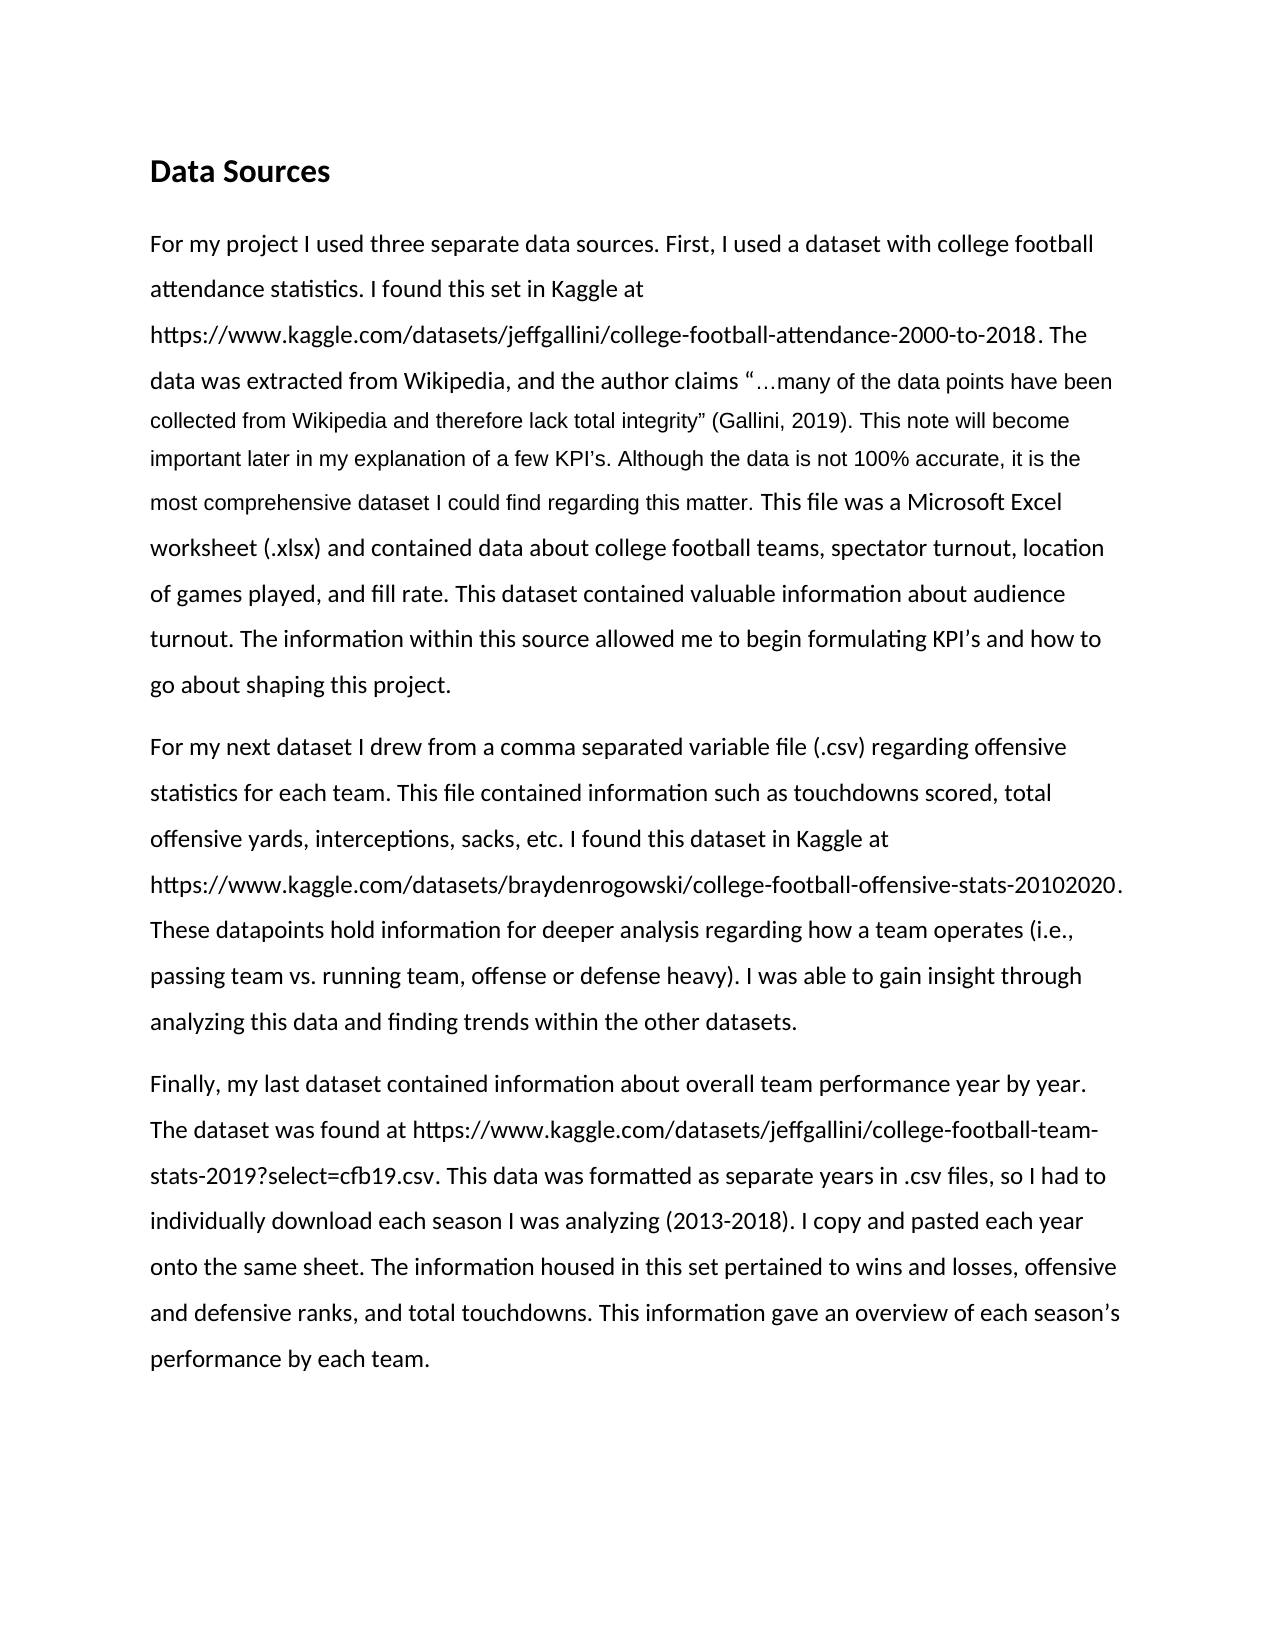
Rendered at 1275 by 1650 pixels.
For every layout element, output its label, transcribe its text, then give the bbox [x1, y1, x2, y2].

text For my next dataset I drew from a comma separated variable file (.csv) regarding offensive statistics for each team. This file contained information such as touchdowns scored, total offensive yards, interceptions, sacks, etc. I found this dataset in Kaggle at https://www.kaggle.com/datasets/braydenrogowski/college-football-offensive-stats-20102020. These datapoints hold information for deeper analysis regarding how a team operates (i.e., passing team vs. running team, offense or defense heavy). I was able to gain insight through analyzing this data and finding trends within the other datasets. [150, 732, 1125, 1036]
text For my project I used three separate data sources. First, I used a dataset with college football attendance statistics. I found this set in Kaggle at https://www.kaggle.com/datasets/jeffgallini/college-football-attendance-2000-to-2018. The data was extracted from Wikipedia, and the author claims “…many of the data points have been collected from Wikipedia and therefore lack total integrity” (Gallini, 2019). This note will become important later in my explanation of a few KPI’s. Although the data is not 100% accurate, it is the most comprehensive dataset I could find regarding this matter. This file was a Microsoft Excel worksheet (.xlsx) and contained data about college football teams, spectator turnout, location of games played, and fill rate. This dataset contained valuable information about audience turnout. The information within this source allowed me to begin formulating KPI’s and how to go about shaping this project. [150, 228, 1125, 700]
text Data Sources [150, 150, 1125, 191]
text Finally, my last dataset contained information about overall team performance year by year. The dataset was found at https://www.kaggle.com/datasets/jeffgallini/college-football-team-stats-2019?select=cfb19.csv. This data was formatted as separate years in .csv files, so I had to individually download each season I was analyzing (2013-2018). I copy and pasted each year onto the same sheet. The information housed in this set pertained to wins and losses, offensive and defensive ranks, and total touchdowns. This information gave an overview of each season’s performance by each team. [150, 1068, 1125, 1373]
